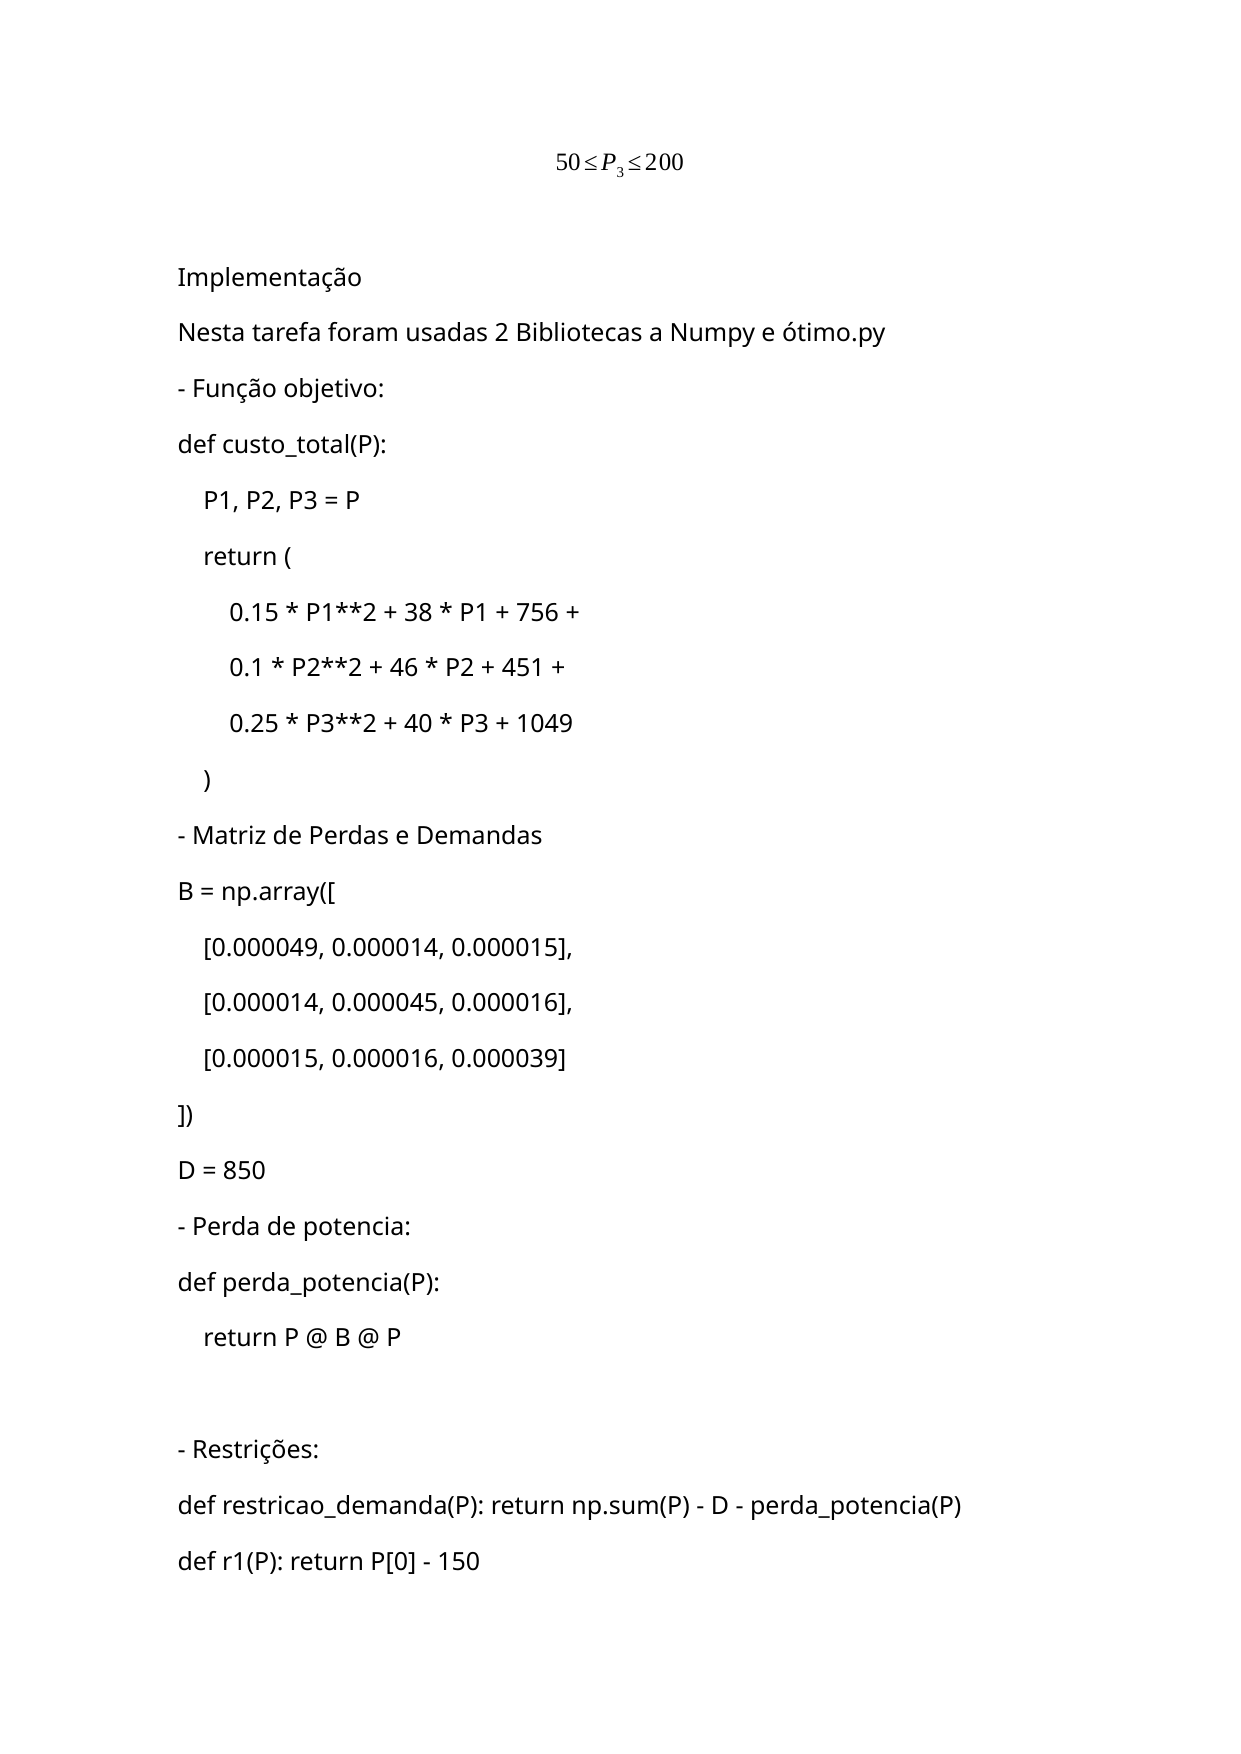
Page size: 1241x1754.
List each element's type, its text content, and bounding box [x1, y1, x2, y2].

text def perda_potencia(P): [177, 1264, 1063, 1298]
text [0.000014, 0.000045, 0.000016], [177, 985, 1063, 1019]
text Nesta tarefa foram usadas 2 Bibliotecas a Numpy e ótimo.py [177, 315, 1063, 349]
text [0.000049, 0.000014, 0.000015], [177, 929, 1063, 963]
text D = 850 [177, 1153, 1063, 1187]
text B = np.array([ [177, 873, 1063, 907]
text 0.1 * P2**2 + 46 * P2 + 451 + [177, 650, 1063, 684]
text [0.000015, 0.000016, 0.000039] [177, 1041, 1063, 1075]
text 0.15 * P1**2 + 38 * P1 + 756 + [177, 594, 1063, 628]
text def custo_total(P): [177, 427, 1063, 461]
text Implementação [177, 259, 1063, 293]
text ) [177, 762, 1063, 796]
text ]) [177, 1097, 1063, 1131]
text return ( [177, 538, 1063, 572]
text P1, P2, P3 = P [177, 483, 1063, 517]
text - Matriz de Perdas e Demandas [177, 818, 1063, 852]
text - Função objetivo: [177, 371, 1063, 405]
text def r1(P): return P[0] - 150 [177, 1543, 1063, 1577]
text - Perda de potencia: [177, 1208, 1063, 1242]
text return P @ B @ P [177, 1320, 1063, 1354]
text def restricao_demanda(P): return np.sum(P) - D - perda_potencia(P) [177, 1488, 1063, 1522]
text 0.25 * P3**2 + 40 * P3 + 1049 [177, 706, 1063, 740]
text - Restrições: [177, 1432, 1063, 1466]
